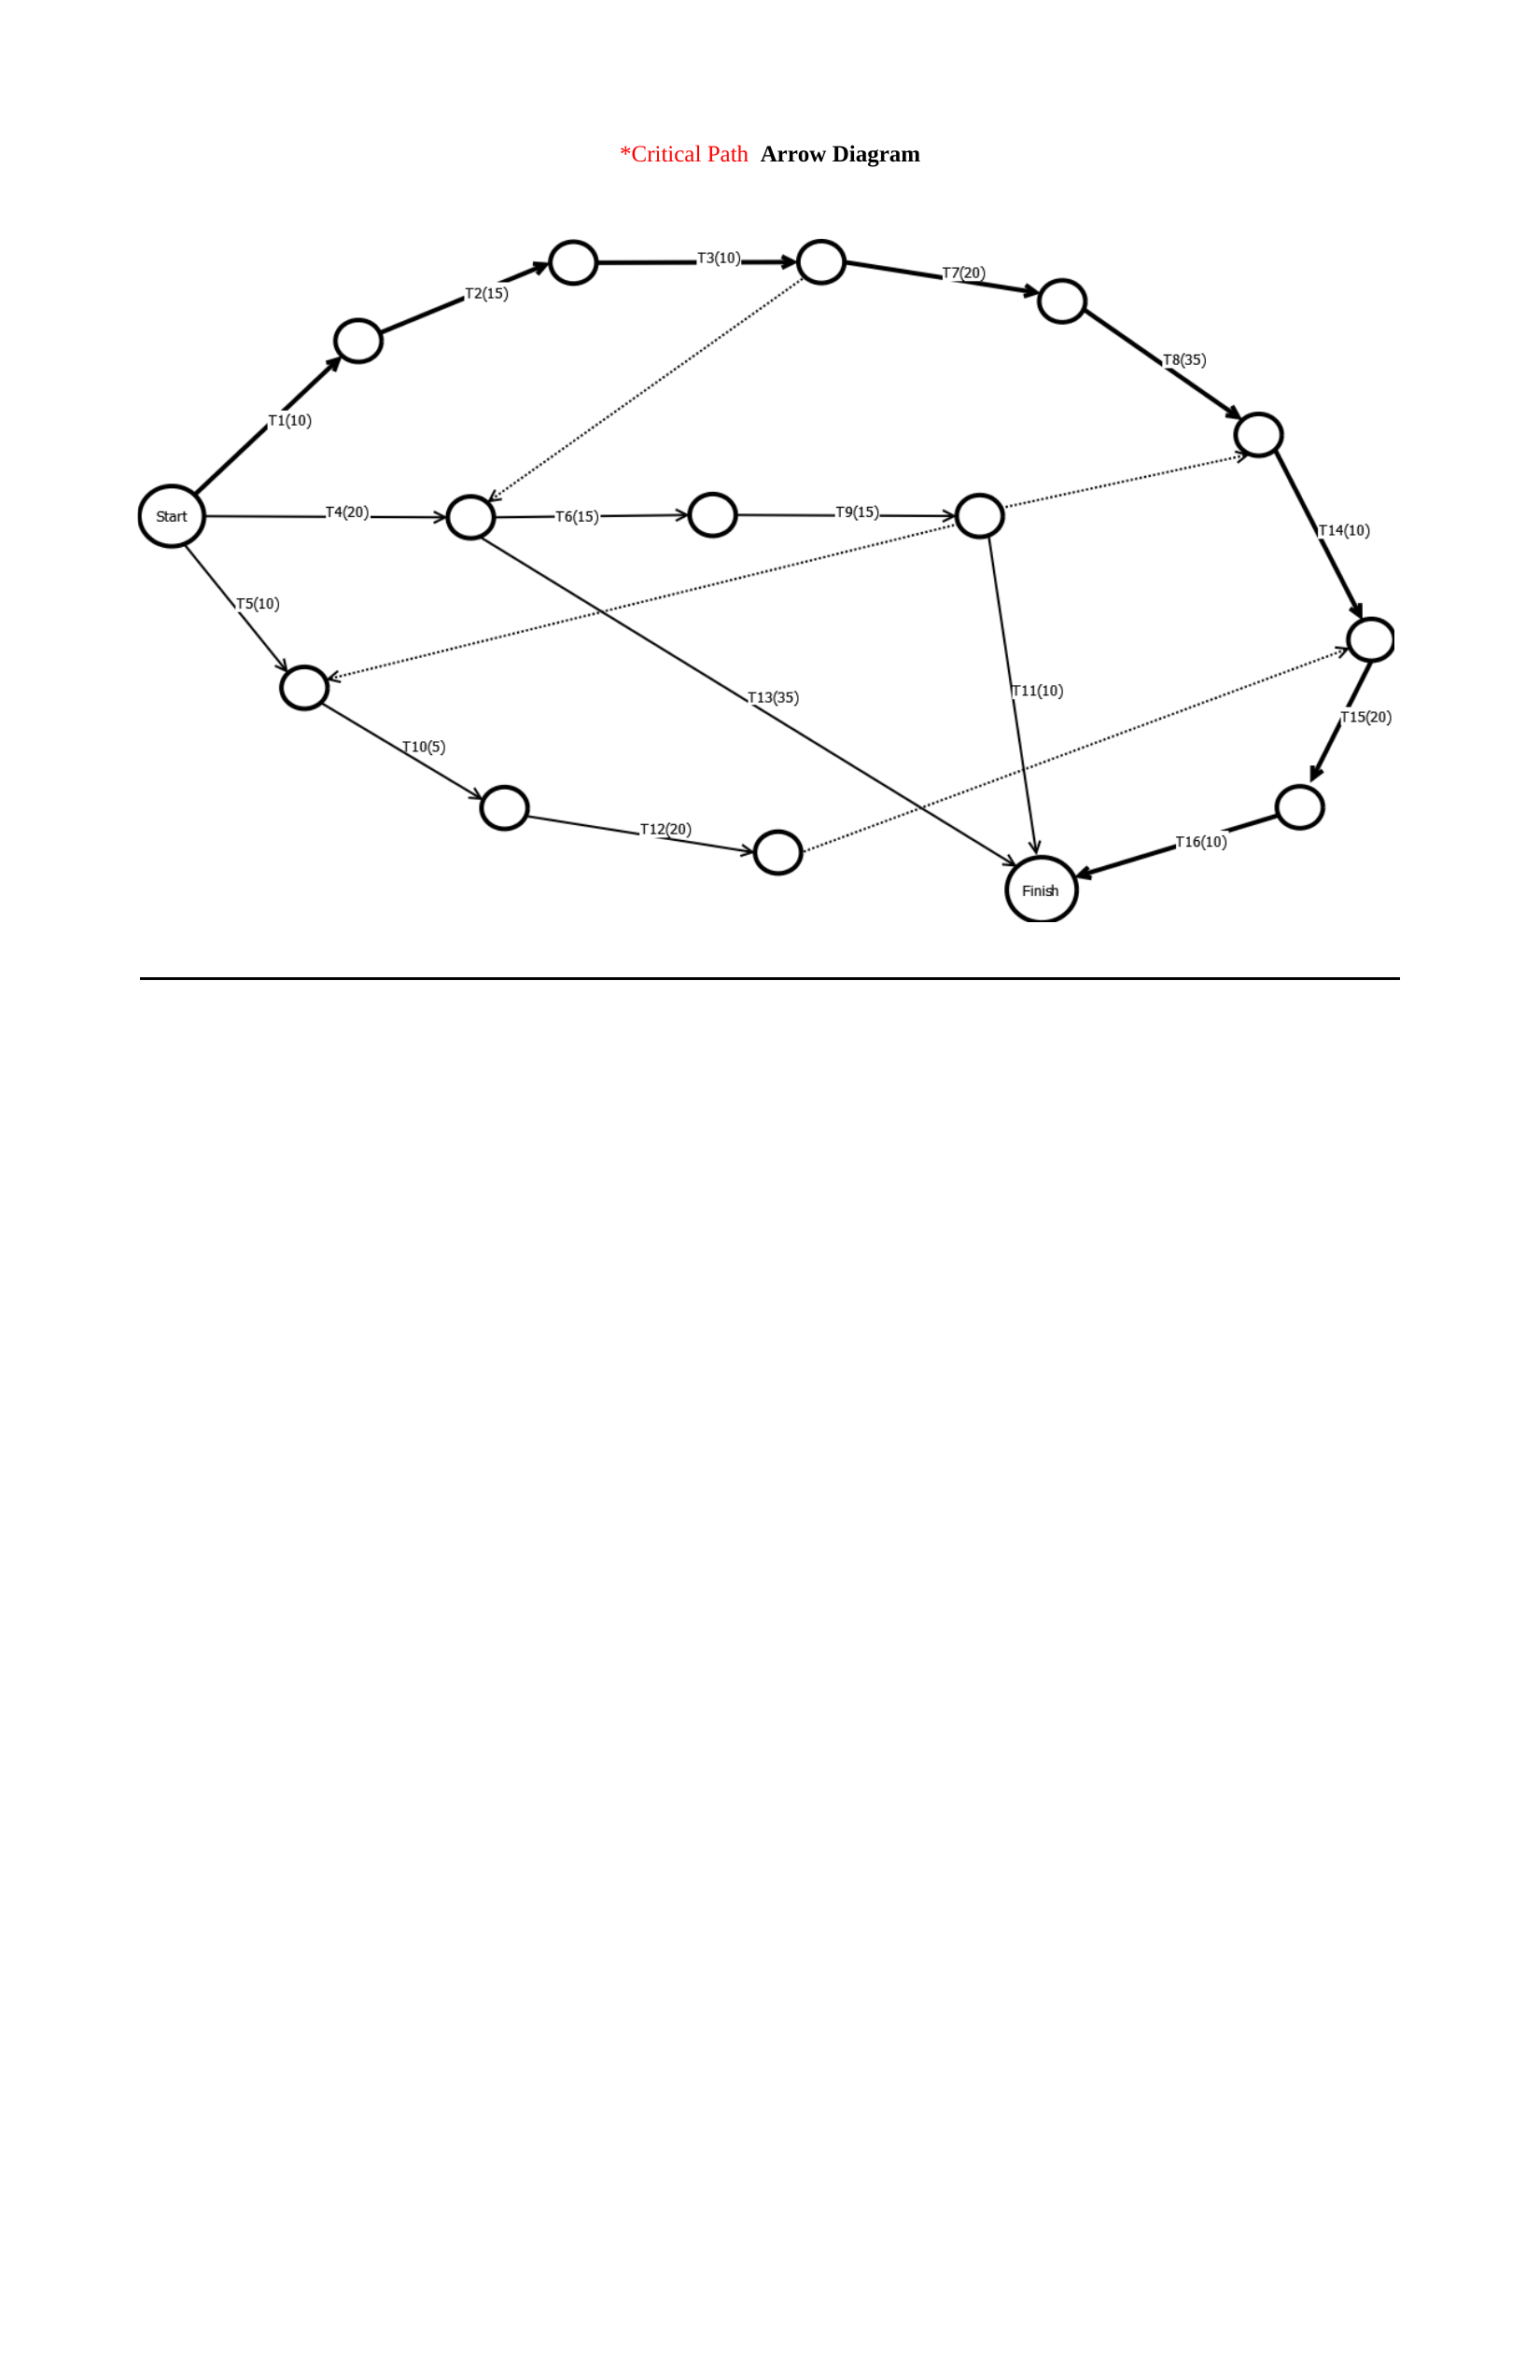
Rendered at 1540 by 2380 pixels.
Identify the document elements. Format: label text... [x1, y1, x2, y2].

picture [137, 239, 1393, 921]
text *Critical Path Arrow Diagram [140, 140, 1400, 167]
